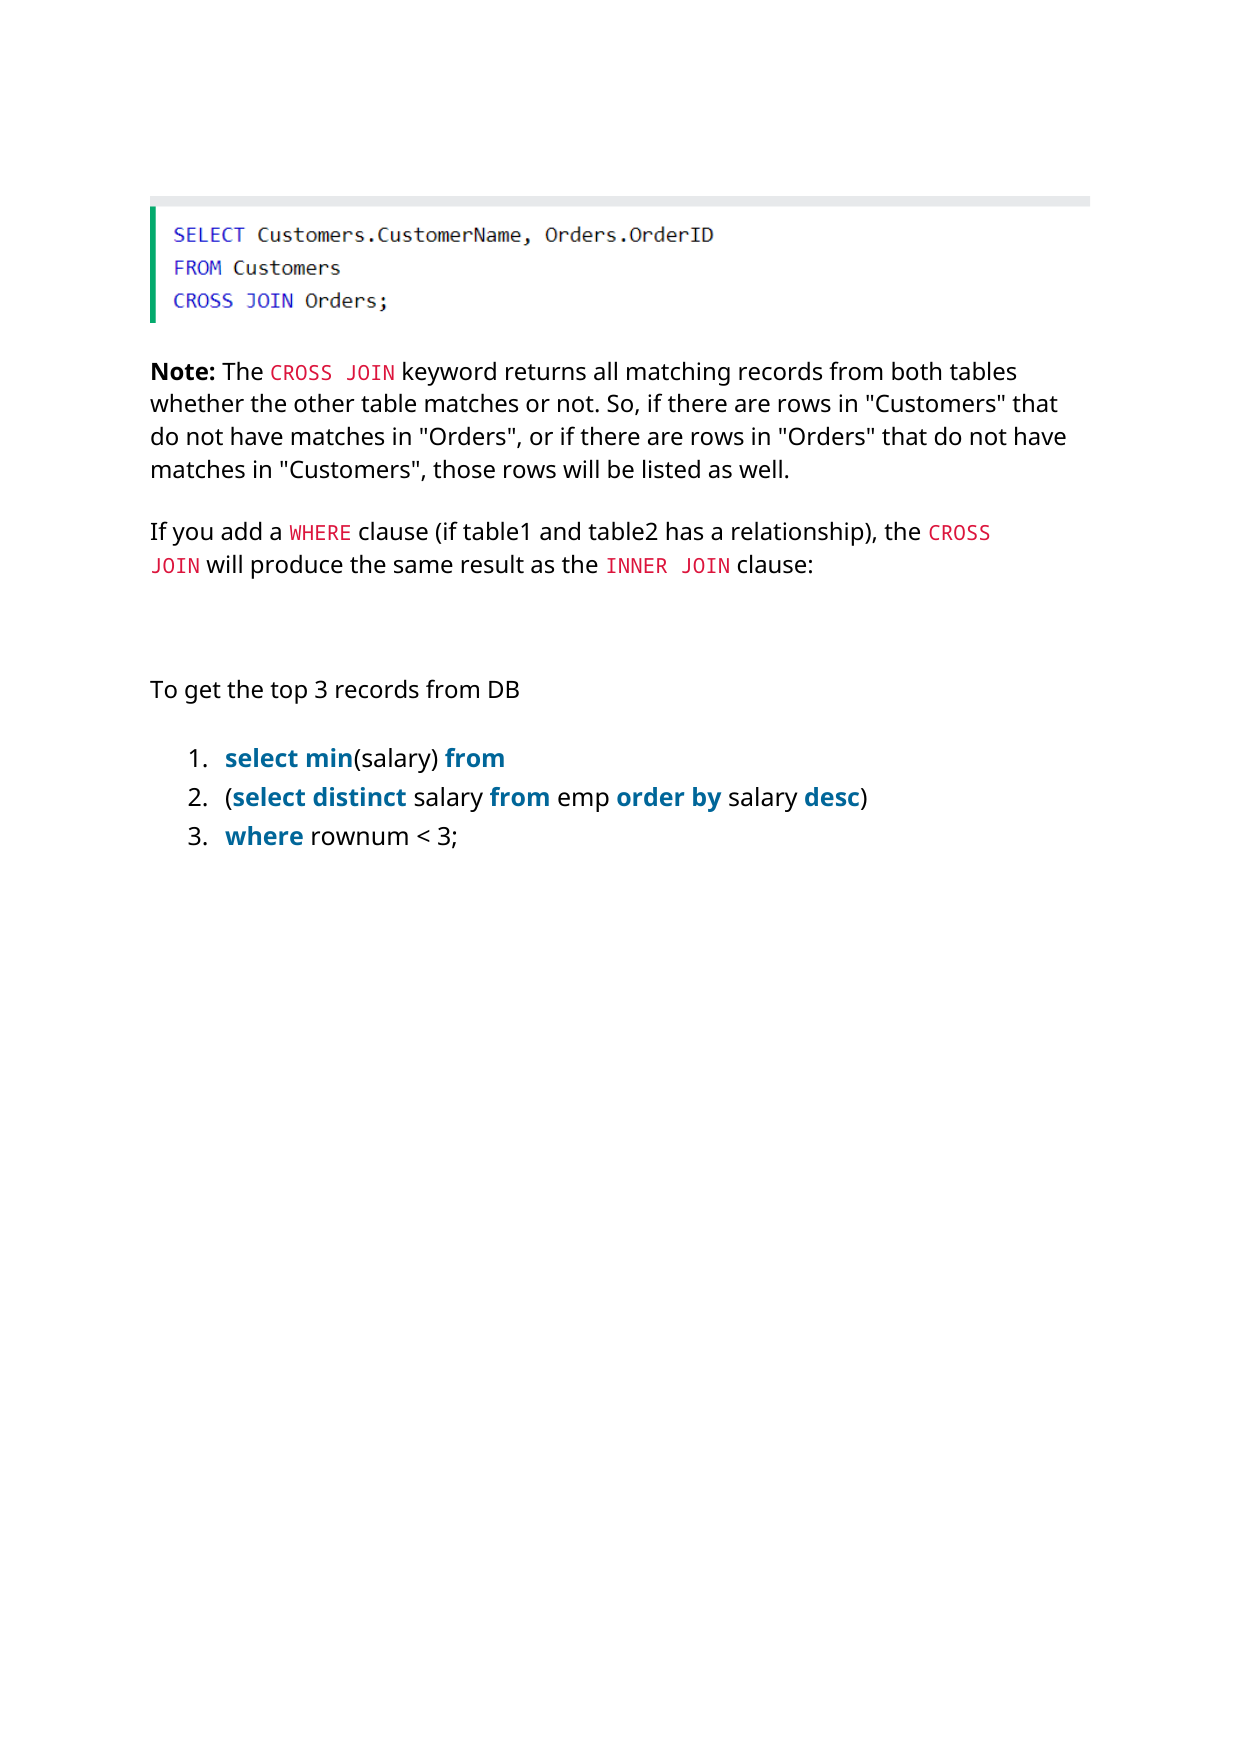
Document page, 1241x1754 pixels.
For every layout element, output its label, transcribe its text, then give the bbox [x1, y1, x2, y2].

picture [150, 196, 1091, 323]
text Note: The CROSS JOIN keyword returns all matching records from both tables whether the other table matches or not. So, if there are rows in "Customers" that do not have matches in "Orders", or if there are rows in "Orders" that do not have matches in "Customers", those rows will be listed as well. [150, 355, 1090, 485]
text To get the top 3 records from DB [150, 673, 1090, 706]
text If you add a WHERE clause (if table1 and table2 has a relationship), the CROSS JOIN will produce the same result as the INNER JOIN clause: [150, 515, 1090, 580]
list (select distinct salary from emp order by salary desc) [187, 774, 1090, 814]
list select min(salary) from [187, 736, 1090, 774]
list where rownum < 3; [187, 814, 1090, 853]
